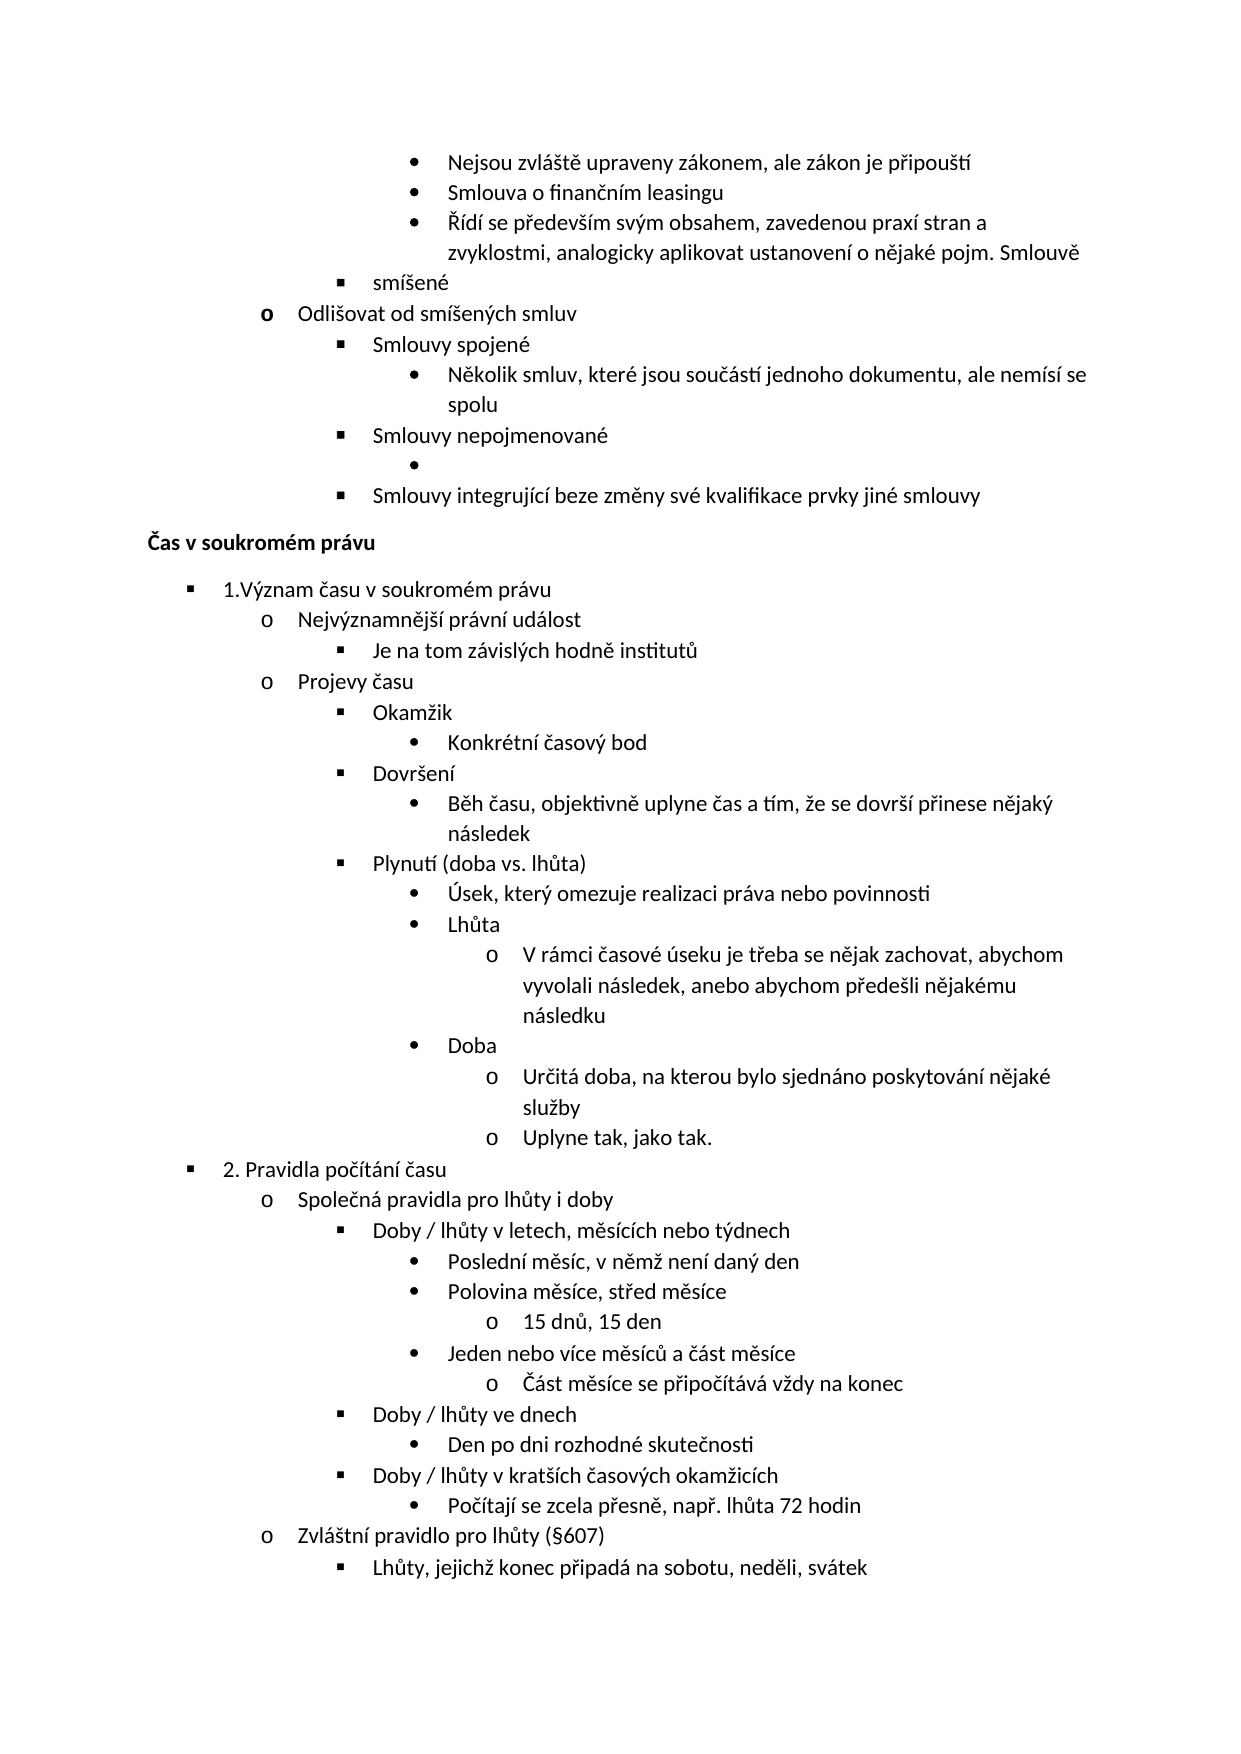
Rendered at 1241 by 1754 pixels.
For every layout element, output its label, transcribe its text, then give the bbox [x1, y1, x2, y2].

list Poslední měsíc, v němž není daný den [410, 1247, 1093, 1275]
list Společná pravidla pro lhůty i doby [260, 1185, 1093, 1214]
list smíšené [335, 268, 1093, 296]
list Doby / lhůty v kratších časových okamžicích [335, 1461, 1093, 1489]
list 2. Pravidla počítání času [185, 1155, 1093, 1183]
list Běh času, objektivně uplyne čas a tím, že se dovrší přinese nějaký následek [410, 789, 1093, 847]
list Okamžik [335, 698, 1093, 726]
list Jeden nebo více měsíců a část měsíce [410, 1339, 1093, 1367]
list Část měsíce se připočítává vždy na konec [485, 1369, 1093, 1398]
list Smlouvy nepojmenované [335, 421, 1093, 449]
list Doby / lhůty ve dnech [335, 1400, 1093, 1428]
list Je na tom závislých hodně institutů [335, 637, 1093, 664]
list Určitá doba, na kterou bylo sjednáno poskytování nějaké služby [485, 1062, 1093, 1121]
list Zvláštní pravidlo pro lhůty (§607) [260, 1521, 1093, 1550]
list Smlouvy spojené [335, 330, 1093, 358]
list V rámci časové úseku je třeba se nějak zachovat, abychom vyvolali následek, anebo abychom předešli nějakému následku [485, 940, 1093, 1029]
list Lhůta [410, 910, 1093, 938]
list Uplyne tak, jako tak. [485, 1123, 1093, 1153]
list Nejvýznamnější právní událost [260, 605, 1093, 634]
list Smlouva o finančním leasingu [410, 178, 1093, 206]
list Nejsou zvláště upraveny zákonem, ale zákon je připouští [410, 148, 1093, 176]
list Smlouvy integrující beze změny své kvalifikace prvky jiné smlouvy [335, 481, 1093, 509]
list Odlišovat od smíšených smluv [260, 299, 1093, 328]
list Polovina měsíce, střed měsíce [410, 1277, 1093, 1305]
list Doby / lhůty v letech, měsících nebo týdnech [335, 1217, 1093, 1244]
list Lhůty, jejichž konec připadá na sobotu, neděli, svátek [335, 1553, 1093, 1581]
text Čas v soukromém právu [148, 528, 1093, 556]
list Konkrétní časový bod [410, 728, 1093, 756]
list Doba [410, 1032, 1093, 1060]
list 15 dnů, 15 den [485, 1307, 1093, 1336]
list Plynutí (doba vs. lhůta) [335, 849, 1093, 877]
list 1.Význam času v soukromém právu [185, 575, 1093, 603]
list Dovršení [335, 759, 1093, 787]
list Den po dni rozhodné skutečnosti [410, 1431, 1093, 1458]
list Úsek, který omezuje realizaci práva nebo povinnosti [410, 879, 1093, 907]
list Několik smluv, které jsou součástí jednoho dokumentu, ale nemísí se spolu [410, 360, 1093, 418]
list Řídí se především svým obsahem, zavedenou praxí stran a zvyklostmi, analogicky aplikovat ustanovení o nějaké pojm. Smlouvě [410, 208, 1093, 266]
list Počítají se zcela přesně, např. lhůta 72 hodin [410, 1491, 1093, 1519]
list Projevy času [260, 667, 1093, 696]
